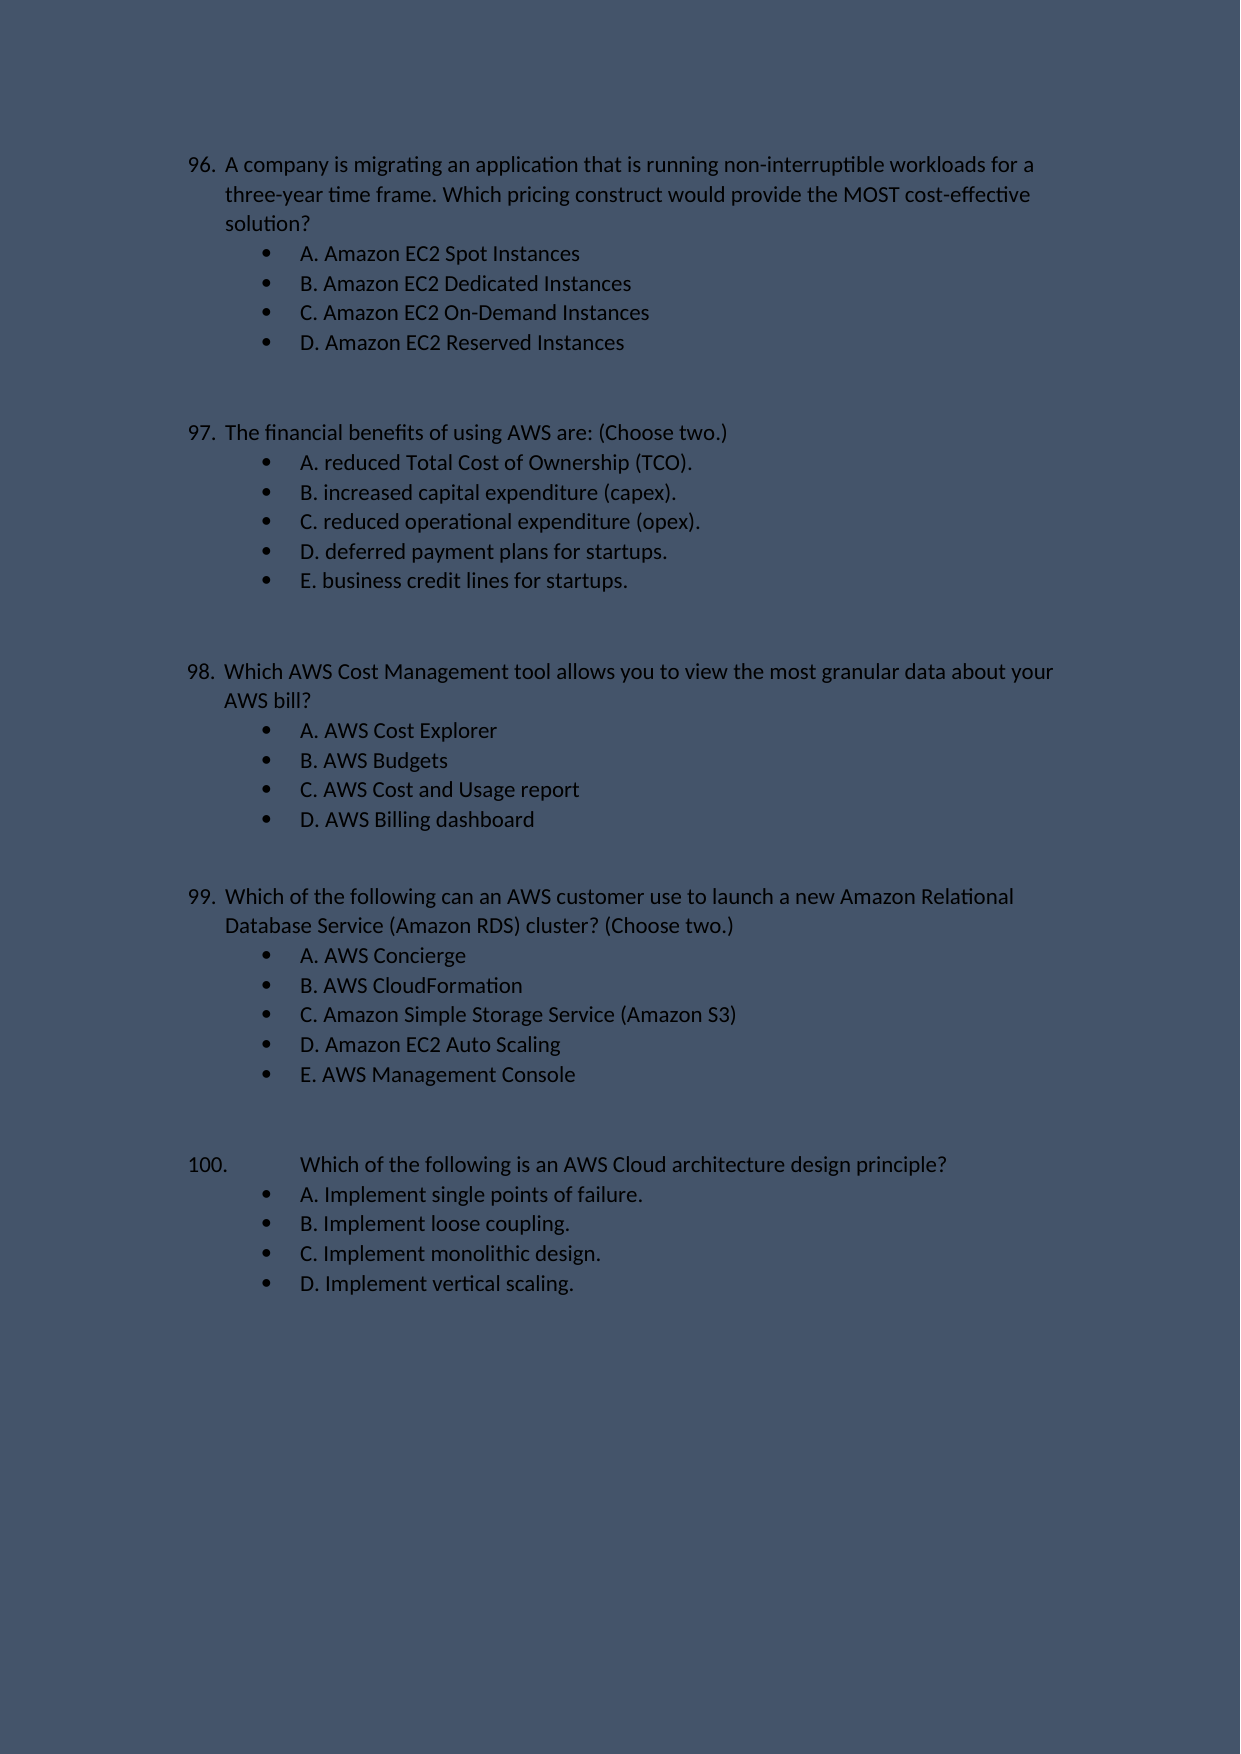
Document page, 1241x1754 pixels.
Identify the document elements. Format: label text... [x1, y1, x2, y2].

list C. Implement monolithic design. [262, 1239, 1090, 1267]
list B. Amazon EC2 Dedicated Instances [262, 269, 1090, 297]
list C. AWS Cost and Usage report [262, 776, 1090, 803]
list D. Amazon EC2 Reserved Instances [262, 328, 1090, 356]
list Which AWS Cost Management tool allows you to view the most granular data about your AWS bill? [186, 657, 1090, 714]
list The financial benefits of using AWS are: (Choose two.) [187, 418, 1090, 446]
list A. AWS Cost Explorer [262, 716, 1090, 744]
list A. AWS Concierge [262, 941, 1090, 969]
list B. AWS Budgets [262, 746, 1090, 774]
list A. Implement single points of failure. [262, 1180, 1090, 1208]
list A company is migrating an application that is running non-interruptible workloads for a three-year time frame. Which pricing construct would provide the MOST cost-effective solution? [187, 150, 1090, 237]
list C. Amazon Simple Storage Service (Amazon S3) [262, 1001, 1090, 1028]
list E. AWS Management Console [262, 1060, 1090, 1088]
list C. Amazon EC2 On-Demand Instances [262, 298, 1090, 326]
list C. reduced operational expenditure (opex). [262, 507, 1090, 535]
list D. deferred payment plans for startups. [262, 537, 1090, 565]
list A. Amazon EC2 Spot Instances [262, 239, 1090, 267]
list B. AWS CloudFormation [262, 971, 1090, 999]
list D. AWS Billing dashboard [262, 805, 1090, 833]
list D. Implement vertical scaling. [262, 1269, 1090, 1297]
list D. Amazon EC2 Auto Scaling [262, 1030, 1090, 1058]
list E. business credit lines for startups. [262, 567, 1090, 595]
list A. reduced Total Cost of Ownership (TCO). [262, 448, 1090, 476]
list Which of the following can an AWS customer use to launch a new Amazon Relational Database Service (Amazon RDS) cluster? (Choose two.) [187, 882, 1090, 939]
list Which of the following is an AWS Cloud architecture design principle? [187, 1150, 1090, 1178]
list B. Implement loose coupling. [262, 1209, 1090, 1237]
list B. increased capital expenditure (capex). [262, 478, 1090, 506]
